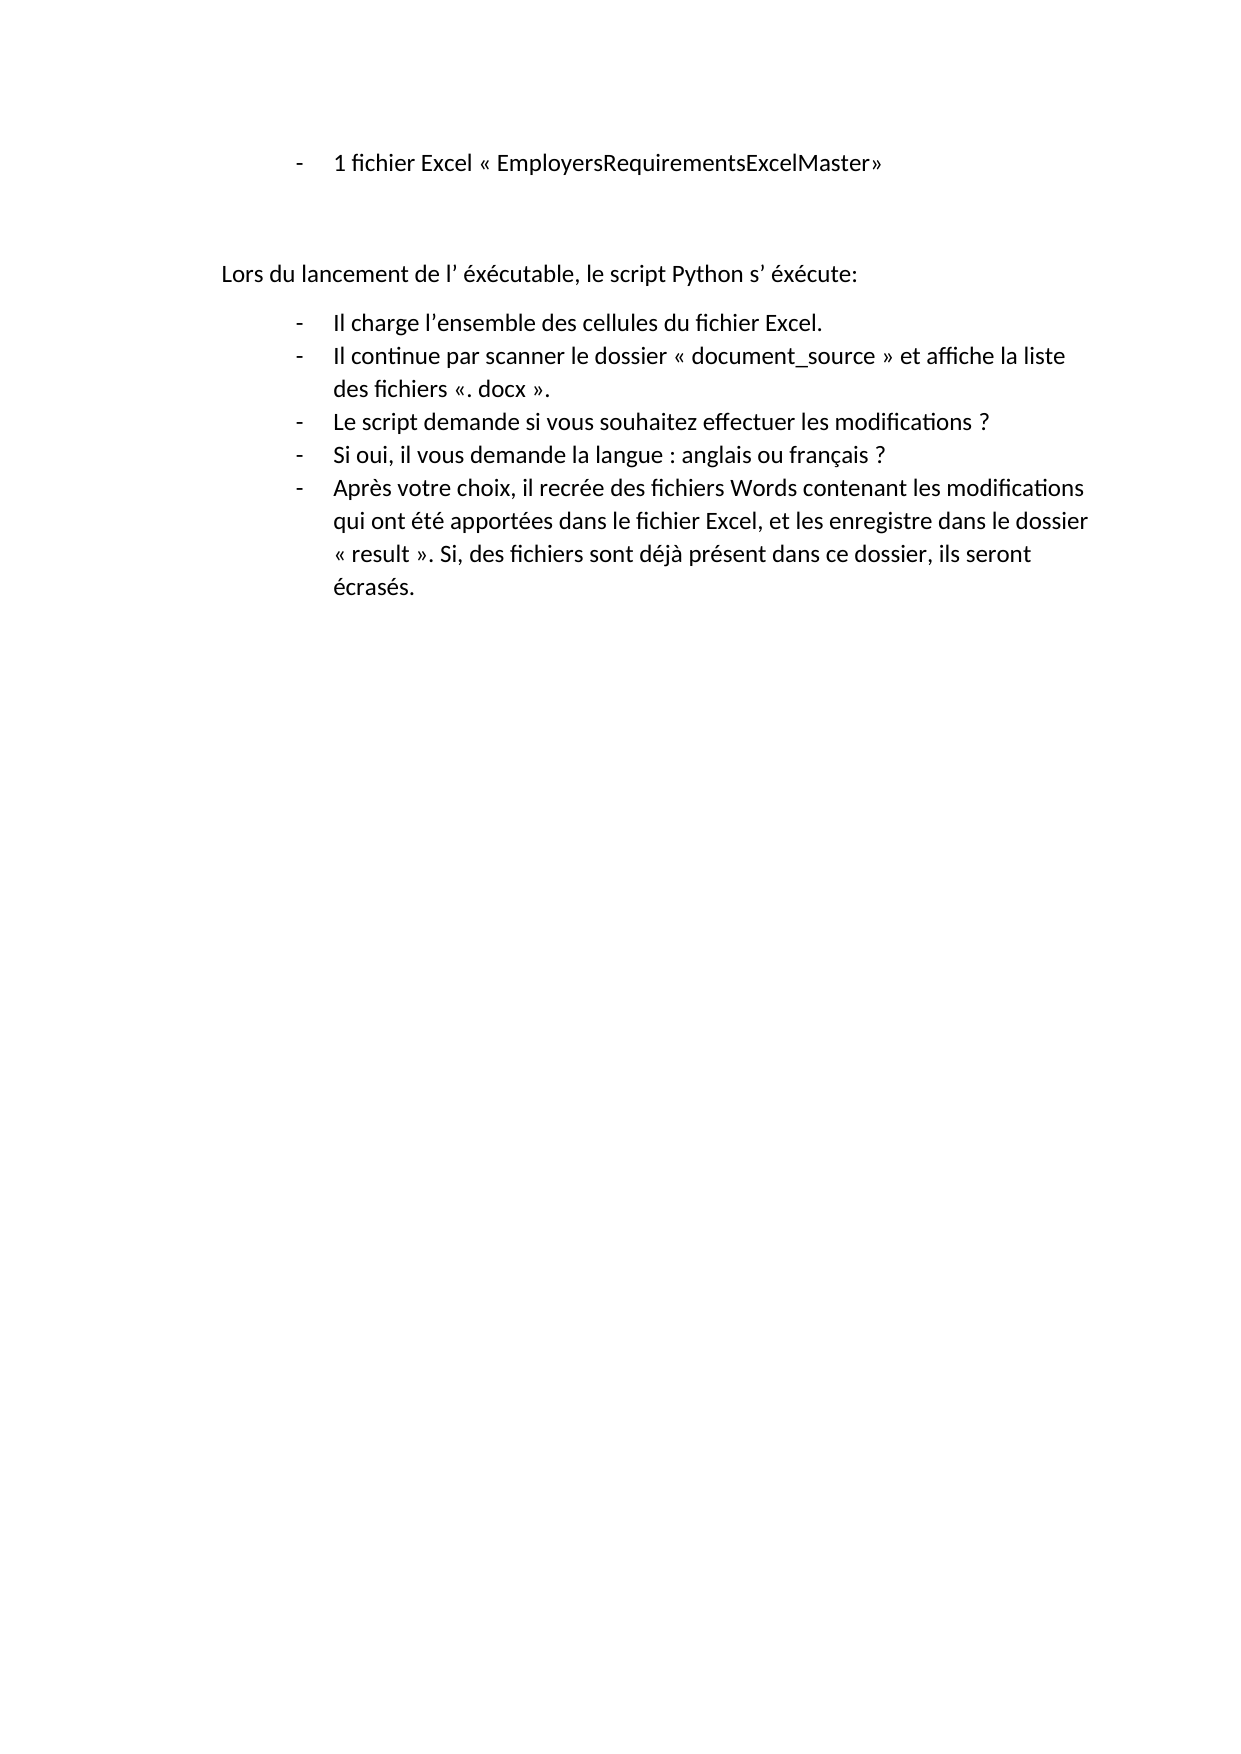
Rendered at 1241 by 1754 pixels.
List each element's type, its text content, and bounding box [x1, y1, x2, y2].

list Si oui, il vous demande la langue : anglais ou français ? [296, 439, 1093, 469]
text Lors du lancement de l’ éxécutable, le script Python s’ éxécute: [221, 258, 1093, 288]
list Il charge l’ensemble des cellules du fichier Excel. [296, 307, 1093, 338]
list 1 fichier Excel « EmployersRequirementsExcelMaster» [296, 148, 1093, 178]
list Après votre choix, il recrée des fichiers Words contenant les modifications qui ont été apportées dans le fichier Excel, et les enregistre dans le dossier « result ». Si, des fichiers sont déjà présent dans ce dossier, ils seront écrasés. [296, 472, 1093, 601]
list Il continue par scanner le dossier « document_source » et affiche la liste des fichiers «. docx ». [296, 340, 1093, 404]
list Le script demande si vous souhaitez effectuer les modifications ? [296, 406, 1093, 437]
